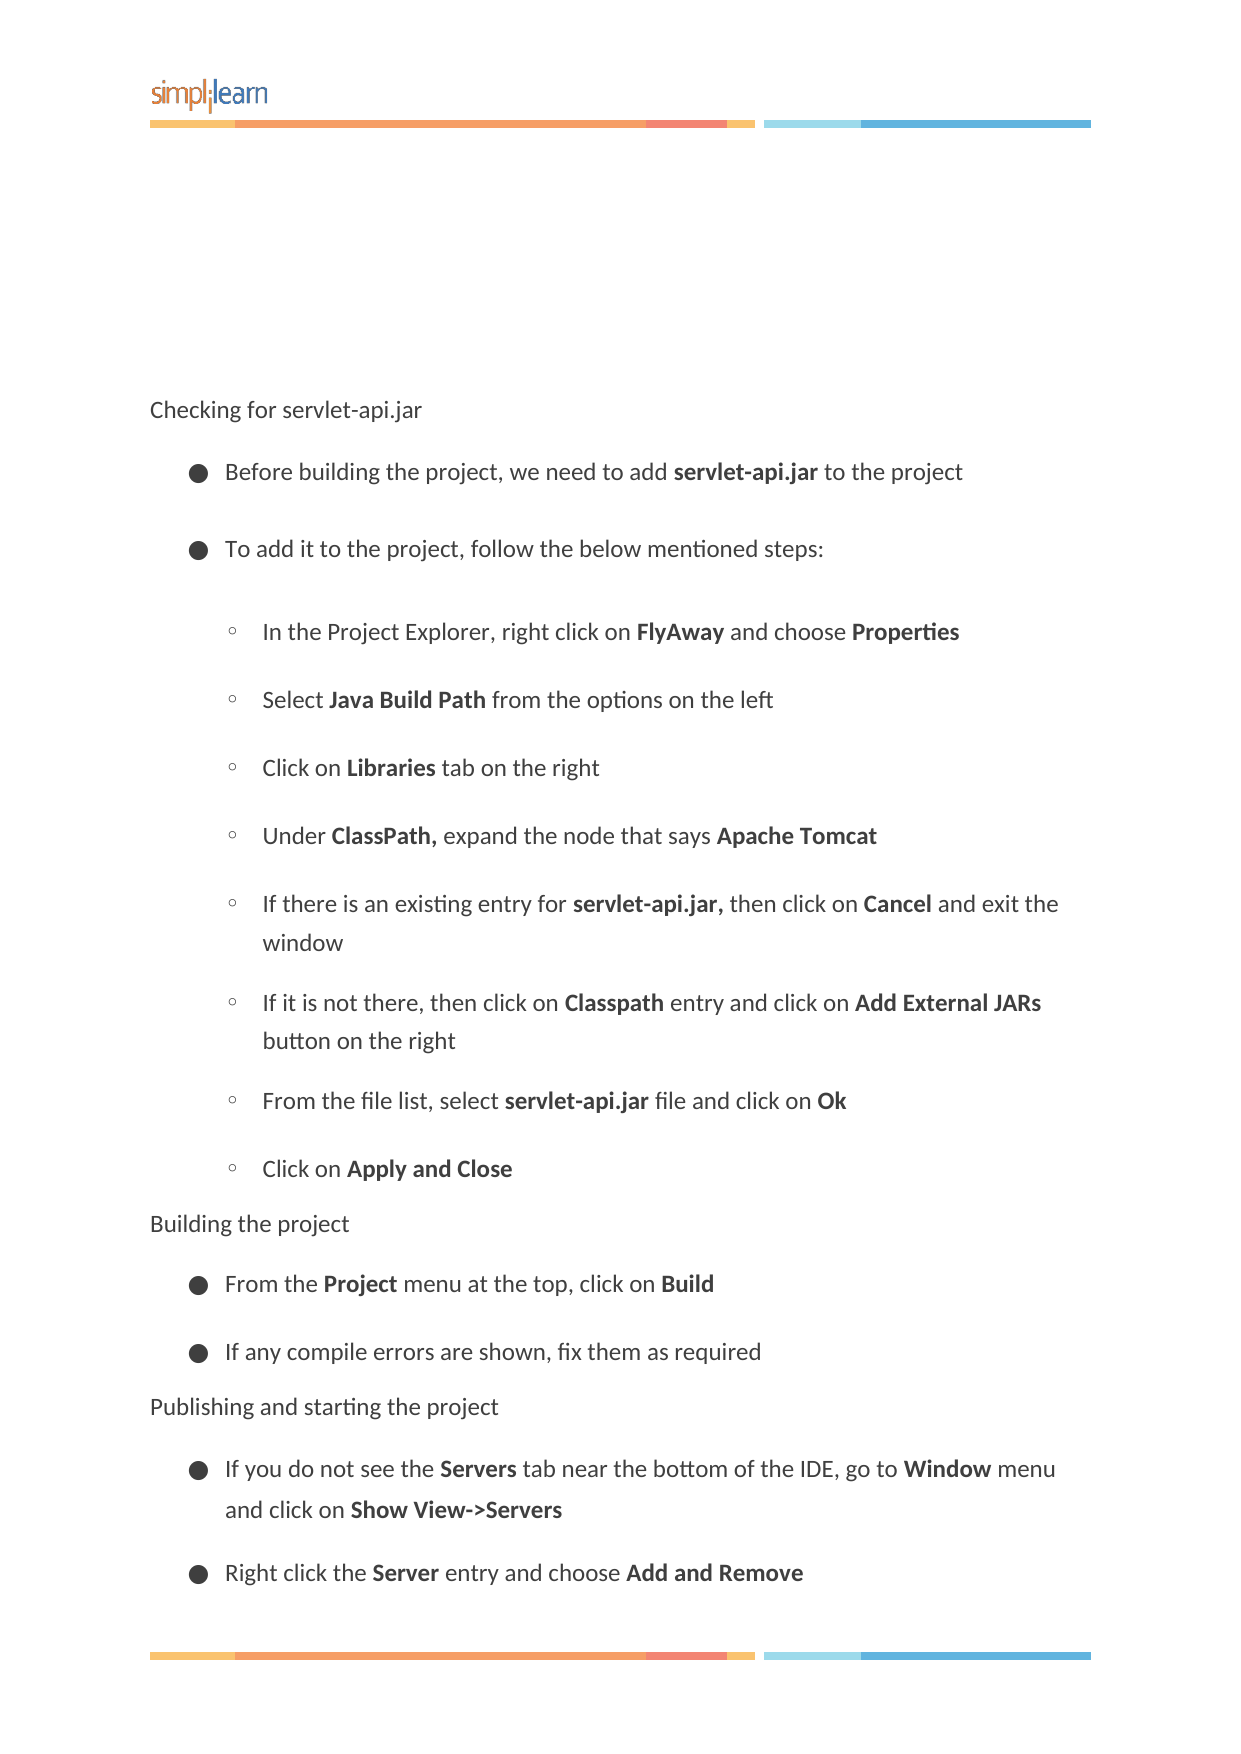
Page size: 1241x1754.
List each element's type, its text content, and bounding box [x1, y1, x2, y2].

list If it is not there, then click on Classpath entry and click on Add External JARs button on the right [225, 974, 1090, 1056]
list From the Project menu at the top, click on Build [187, 1255, 1090, 1307]
list Right click the Server entry and choose Add and Remove [187, 1544, 1090, 1595]
list In the Project Explorer, right click on FlyAway and choose Properties [225, 604, 1090, 655]
list Under ClassPath, expand the node that says Apache Tomcat [225, 808, 1090, 859]
list If there is an existing entry for servlet-api.jar, then click on Cancel and exit the window [225, 876, 1090, 957]
list If any compile errors are shown, fix them as required [187, 1323, 1090, 1374]
list Click on Libraries tab on the right [225, 740, 1090, 791]
picture [150, 73, 1091, 128]
list Click on Apply and Close [225, 1140, 1090, 1192]
text Checking for servlet-api.jar [150, 394, 1090, 425]
text Publishing and starting the project [150, 1391, 1090, 1422]
list To add it to the project, follow the below mentioned steps: [187, 520, 1090, 571]
list From the file list, select servlet-api.jar file and click on Ok [225, 1072, 1090, 1124]
picture [150, 1652, 1091, 1660]
list If you do not see the Servers tab near the bottom of the IDE, go to Window menu and click on Show View->Servers [187, 1441, 1090, 1525]
list Before building the project, we need to add servlet-api.jar to the project [187, 444, 1090, 495]
list Select Java Build Path from the options on the left [225, 672, 1090, 723]
text Building the project [150, 1208, 1090, 1239]
